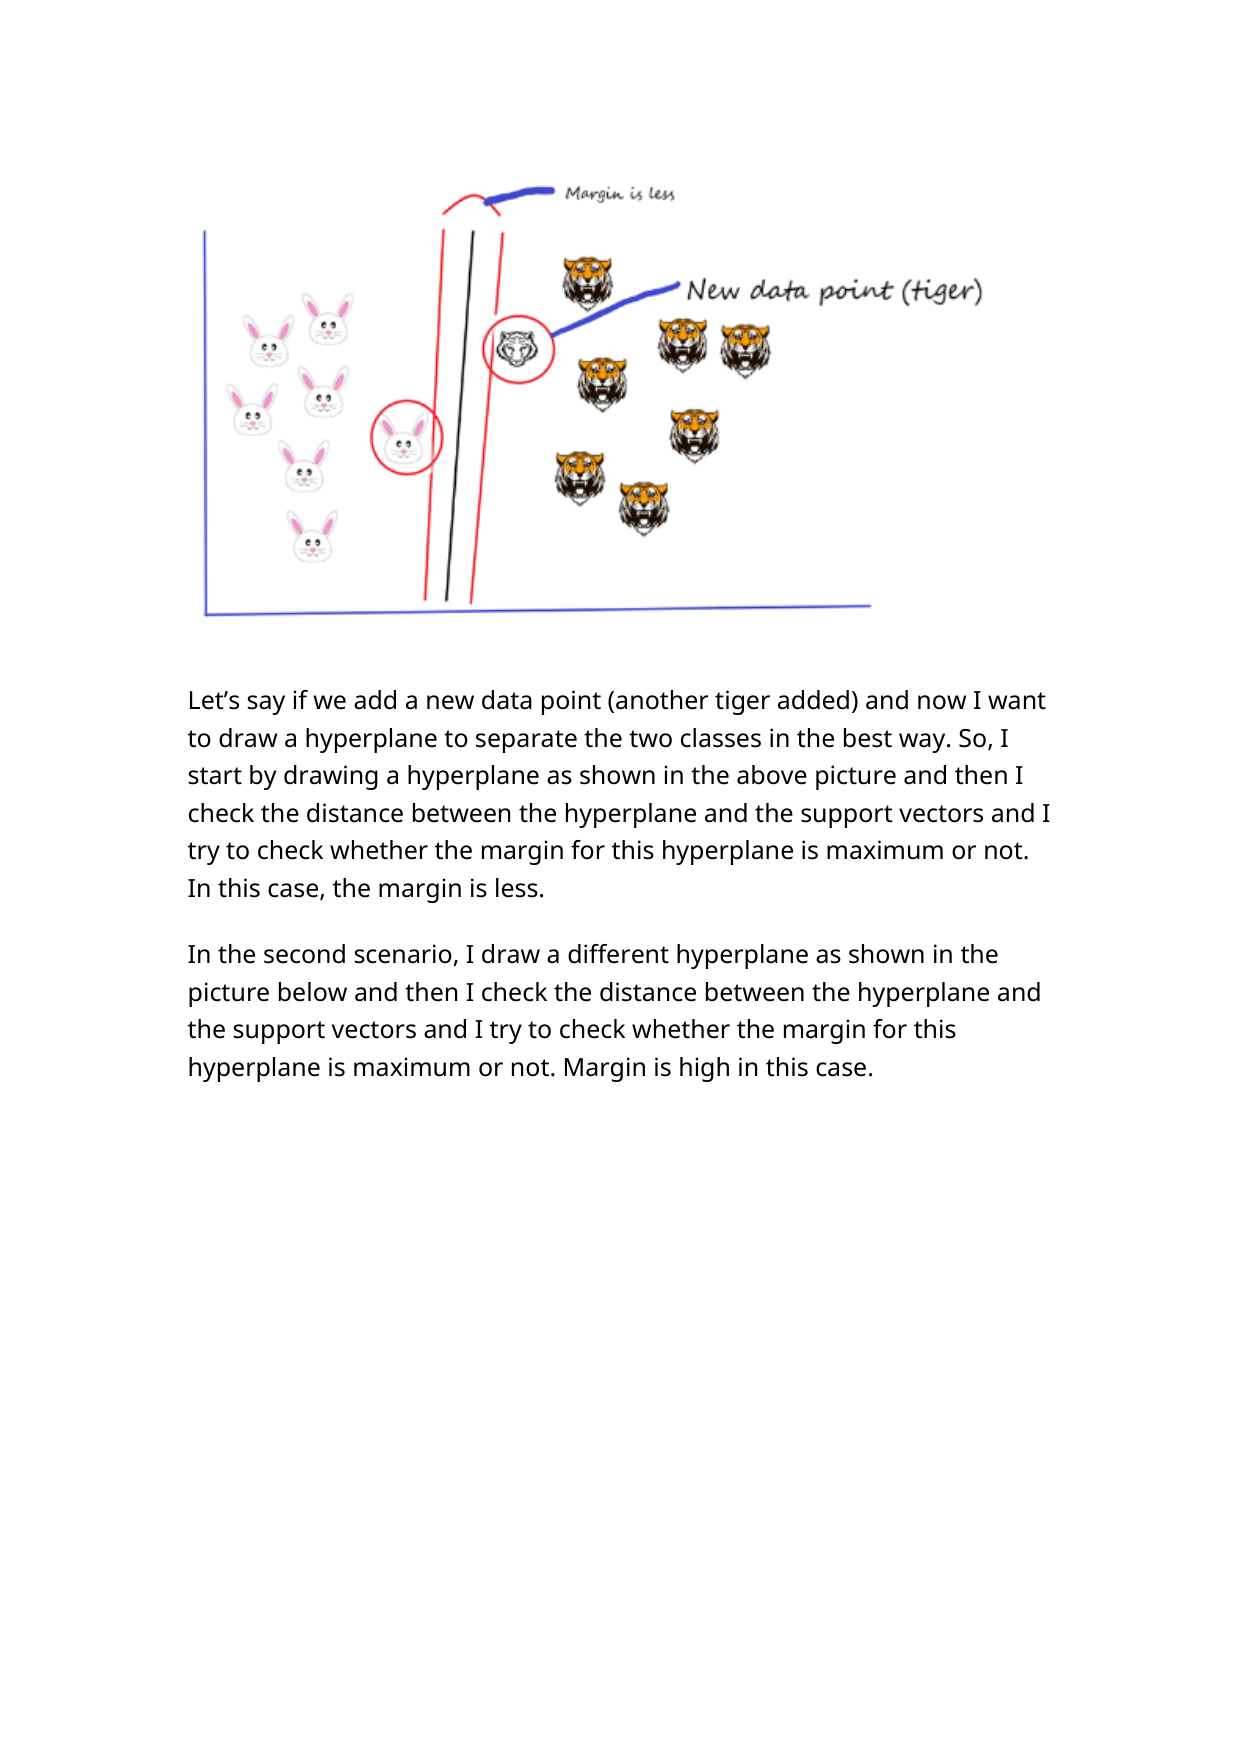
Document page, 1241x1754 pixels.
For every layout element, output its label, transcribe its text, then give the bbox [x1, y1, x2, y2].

text Let’s say if we add a new data point (another tiger added) and now I want to draw a hyperplane to separate the two classes in the best way. So, I start by drawing a hyperplane as shown in the above picture and then I check the distance between the hyperplane and the support vectors and I try to check whether the margin for this hyperplane is maximum or not. In this case, the margin is less. [187, 681, 1053, 906]
text In the second scenario, I draw a different hyperplane as shown in the picture below and then I check the distance between the hyperplane and the support vectors and I try to check whether the margin for this hyperplane is maximum or not. Margin is high in this case. [187, 935, 1053, 1085]
picture [187, 164, 986, 621]
